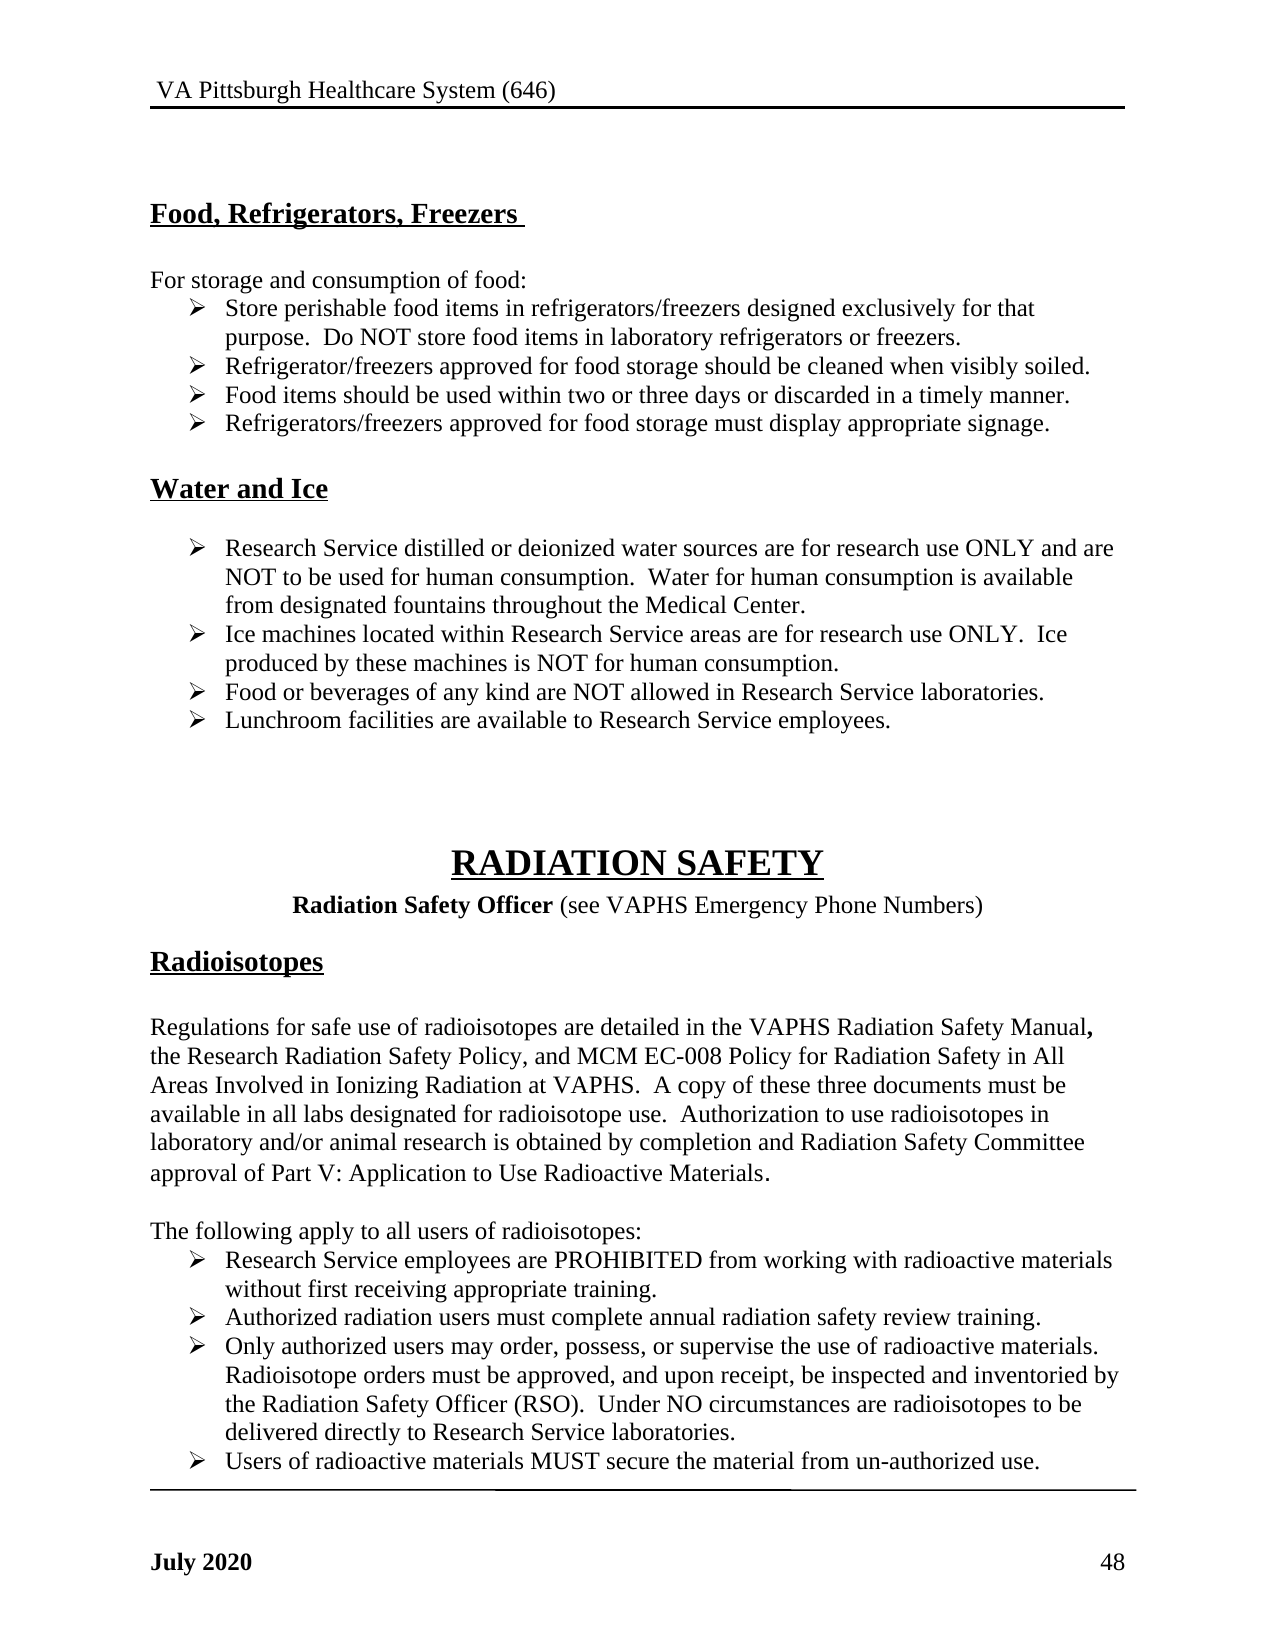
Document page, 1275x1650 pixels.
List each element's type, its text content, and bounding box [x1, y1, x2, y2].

list Food items should be used within two or three days or discarded in a timely manner. [187, 380, 1125, 408]
list Only authorized users may order, possess, or supervise the use of radioactive materials. Radioisotope orders must be approved, and upon receipt, be inspected and inventoried by the Radiation Safety Officer (RSO). Under NO circumstances are radioisotopes to be delivered directly to Research Service laboratories. [187, 1331, 1125, 1446]
text Regulations for safe use of radioisotopes are detailed in the VAPHS Radiation Safety Manual, the Research Radiation Safety Policy, and MCM EC-008 Policy for Radiation Safety in All Areas Involved in Ionizing Radiation at VAPHS. A copy of these three documents must be available in all labs designated for radioisotope use. Authorization to use radioisotopes in laboratory and/or animal research is obtained by completion and Radiation Safety Committee approval of Part V: Application to Use Radioactive Materials. [150, 1012, 1125, 1187]
list Refrigerator/freezers approved for food storage should be cleaned when visibly soiled. [187, 351, 1125, 380]
subtitle RADIATION SAFETY [150, 841, 1125, 884]
text Radiation Safety Officer (see VAPHS Emergency Phone Numbers) [150, 890, 1125, 919]
list Research Service employees are PROHIBITED from working with radioactive materials without first receiving appropriate training. [187, 1245, 1125, 1302]
list Ice machines located within Research Service areas are for research use ONLY. Ice produced by these machines is NOT for human consumption. [187, 619, 1125, 677]
list Refrigerators/freezers approved for food storage must display appropriate signage. [187, 408, 1125, 437]
list Research Service distilled or deionized water sources are for research use ONLY and are NOT to be used for human consumption. Water for human consumption is available from designated fountains throughout the Medical Center. [187, 533, 1125, 619]
list Lunchroom facilities are available to Research Service employees. [187, 706, 1125, 734]
subtitle Radioisotopes [150, 944, 1125, 977]
list Store perishable food items in refrigerators/freezers designed exclusively for that purpose. Do NOT store food items in laboratory refrigerators or freezers. [187, 293, 1125, 351]
subtitle Authorized radiation users must complete annual radiation safety review training. [187, 1302, 1125, 1331]
text For storage and consumption of food: [150, 265, 1125, 293]
list Users of radioactive materials MUST secure the material from un-authorized use. [187, 1446, 1125, 1475]
subtitle Food, Refrigerators, Freezers [150, 196, 1125, 230]
subtitle Water and Ice [150, 471, 1125, 504]
list Food or beverages of any kind are NOT allowed in Research Service laboratories. [187, 677, 1125, 706]
text The following apply to all users of radioisotopes: [150, 1216, 1125, 1245]
